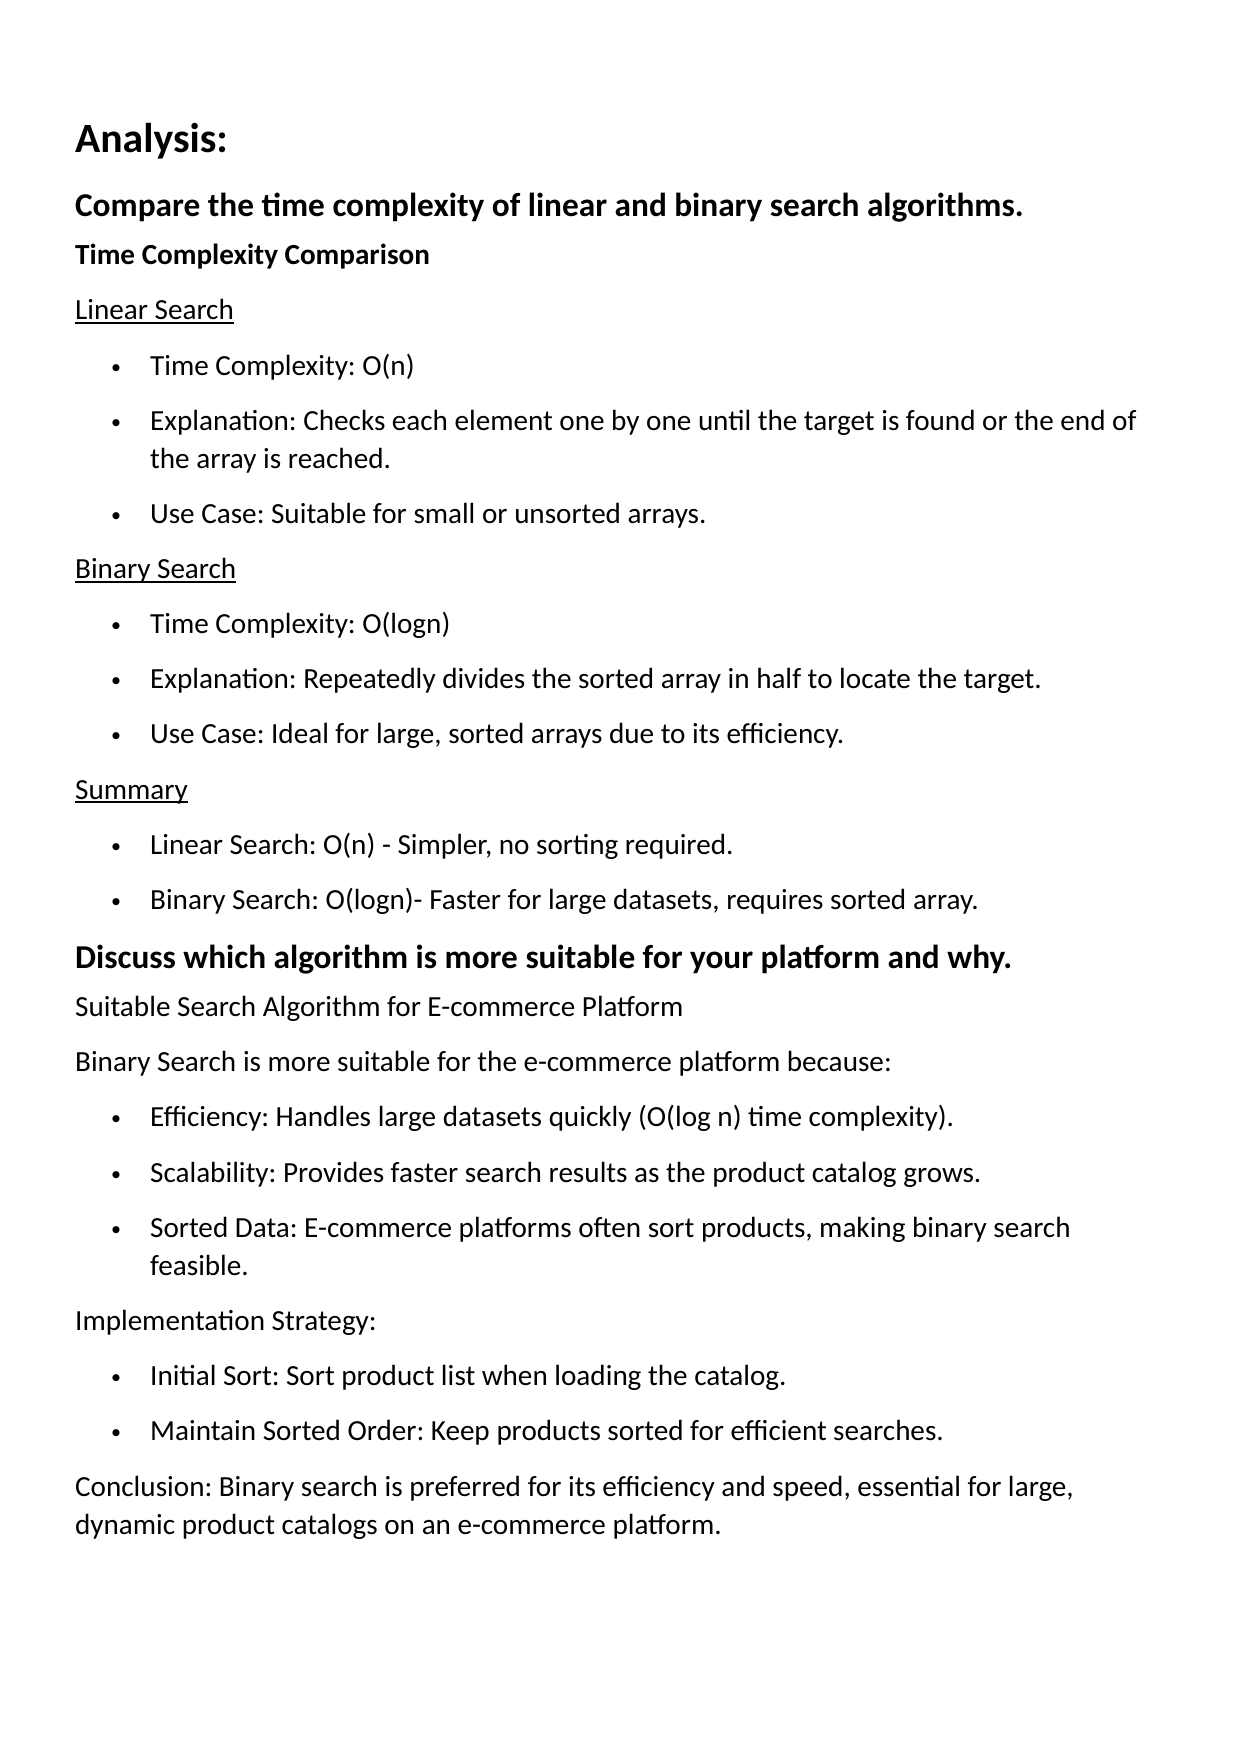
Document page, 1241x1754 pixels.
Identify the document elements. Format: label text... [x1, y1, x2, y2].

list Use Case: Suitable for small or unsorted arrays. [112, 495, 1165, 531]
text Binary Search [75, 550, 1165, 586]
list Time Complexity: O(n) [112, 347, 1165, 382]
list Sorted Data: E-commerce platforms often sort products, making binary search feasible. [112, 1209, 1165, 1283]
text Time Complexity Comparison [75, 236, 1165, 272]
list Explanation: Checks each element one by one until the target is found or the end of the array is reached. [112, 402, 1165, 476]
text Binary Search is more suitable for the e-commerce platform because: [75, 1043, 1165, 1079]
list Binary Search: O(logn)- Faster for large datasets, requires sorted array. [112, 881, 1165, 917]
list Linear Search: O(n) - Simpler, no sorting required. [112, 826, 1165, 861]
text Conclusion: Binary search is preferred for its efficiency and speed, essential for large, dynamic product catalogs on an e-commerce platform. [75, 1468, 1165, 1542]
text Linear Search [75, 291, 1165, 327]
list Use Case: Ideal for large, sorted arrays due to its efficiency. [112, 716, 1165, 751]
subtitle Analysis: [75, 112, 1165, 163]
text Implementation Strategy: [75, 1302, 1165, 1338]
list Maintain Sorted Order: Keep products sorted for efficient searches. [112, 1412, 1165, 1448]
list Explanation: Repeatedly divides the sorted array in half to locate the target. [112, 661, 1165, 696]
list Time Complexity: O(logn) [112, 605, 1165, 641]
text Suitable Search Algorithm for E-commerce Platform [75, 988, 1165, 1024]
list Initial Sort: Sort product list when loading the catalog. [112, 1357, 1165, 1393]
text Summary [75, 771, 1165, 806]
subtitle Compare the time complexity of linear and binary search algorithms. [75, 184, 1165, 225]
subtitle Discuss which algorithm is more suitable for your platform and why. [75, 936, 1165, 977]
list Scalability: Provides faster search results as the product catalog grows. [112, 1154, 1165, 1189]
list Efficiency: Handles large datasets quickly (O(log n) time complexity). [112, 1098, 1165, 1134]
